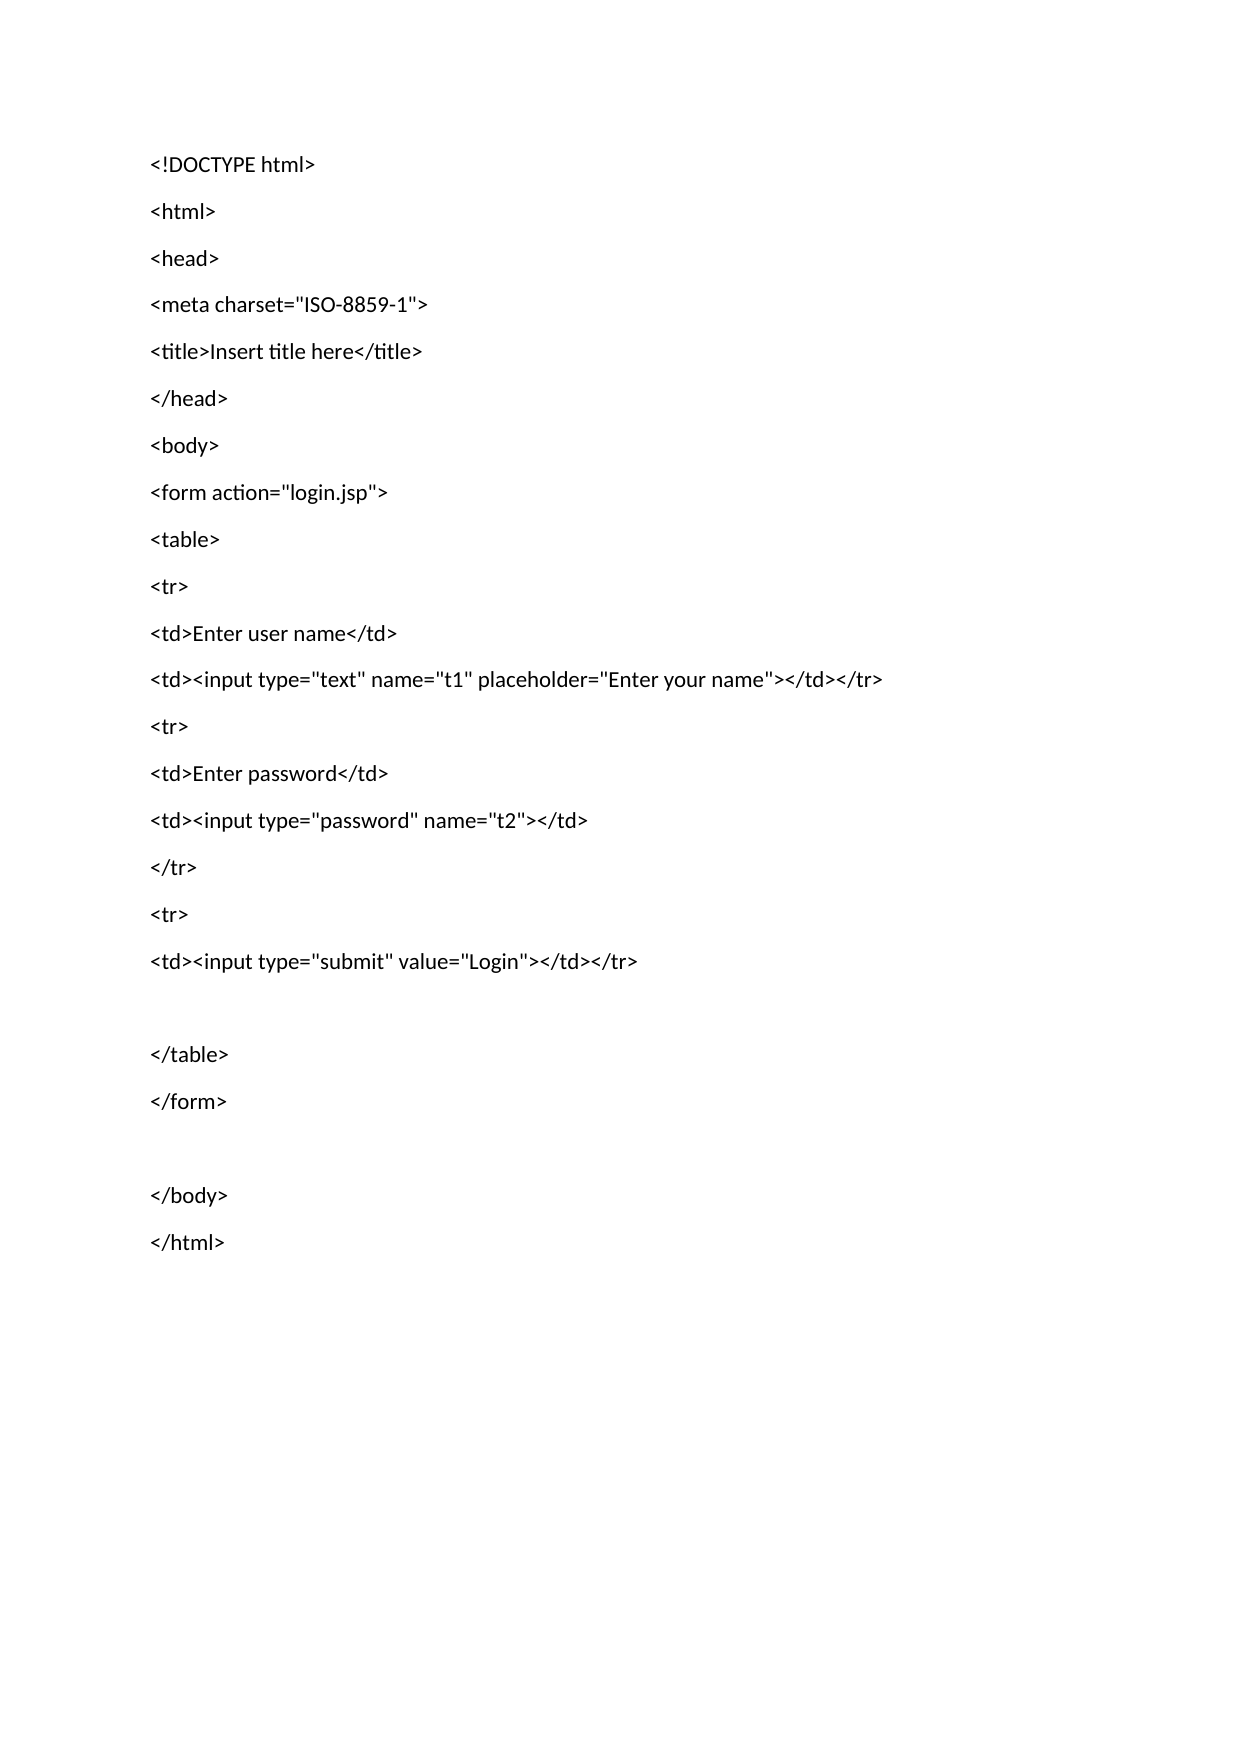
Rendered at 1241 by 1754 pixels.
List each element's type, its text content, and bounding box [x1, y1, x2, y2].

text </body> [150, 1181, 1090, 1209]
text <td><input type="text" name="t1" placeholder="Enter your name"></td></tr> [150, 666, 1090, 694]
text </form> [150, 1087, 1090, 1116]
text <html> [150, 197, 1090, 225]
text </tr> [150, 853, 1090, 881]
text <body> [150, 431, 1090, 459]
text <tr> [150, 572, 1090, 600]
text <meta charset="ISO-8859-1"> [150, 291, 1090, 319]
text <form action="login.jsp"> [150, 478, 1090, 506]
text <head> [150, 244, 1090, 272]
text <title>Insert title here</title> [150, 337, 1090, 366]
text </head> [150, 384, 1090, 412]
text <td>Enter password</td> [150, 759, 1090, 787]
text <tr> [150, 712, 1090, 741]
text </html> [150, 1228, 1090, 1256]
text </table> [150, 1041, 1090, 1069]
text <!DOCTYPE html> [150, 150, 1090, 178]
text <tr> [150, 900, 1090, 928]
text <td><input type="password" name="t2"></td> [150, 806, 1090, 834]
text <td><input type="submit" value="Login"></td></tr> [150, 947, 1090, 975]
text <table> [150, 525, 1090, 553]
text <td>Enter user name</td> [150, 619, 1090, 647]
